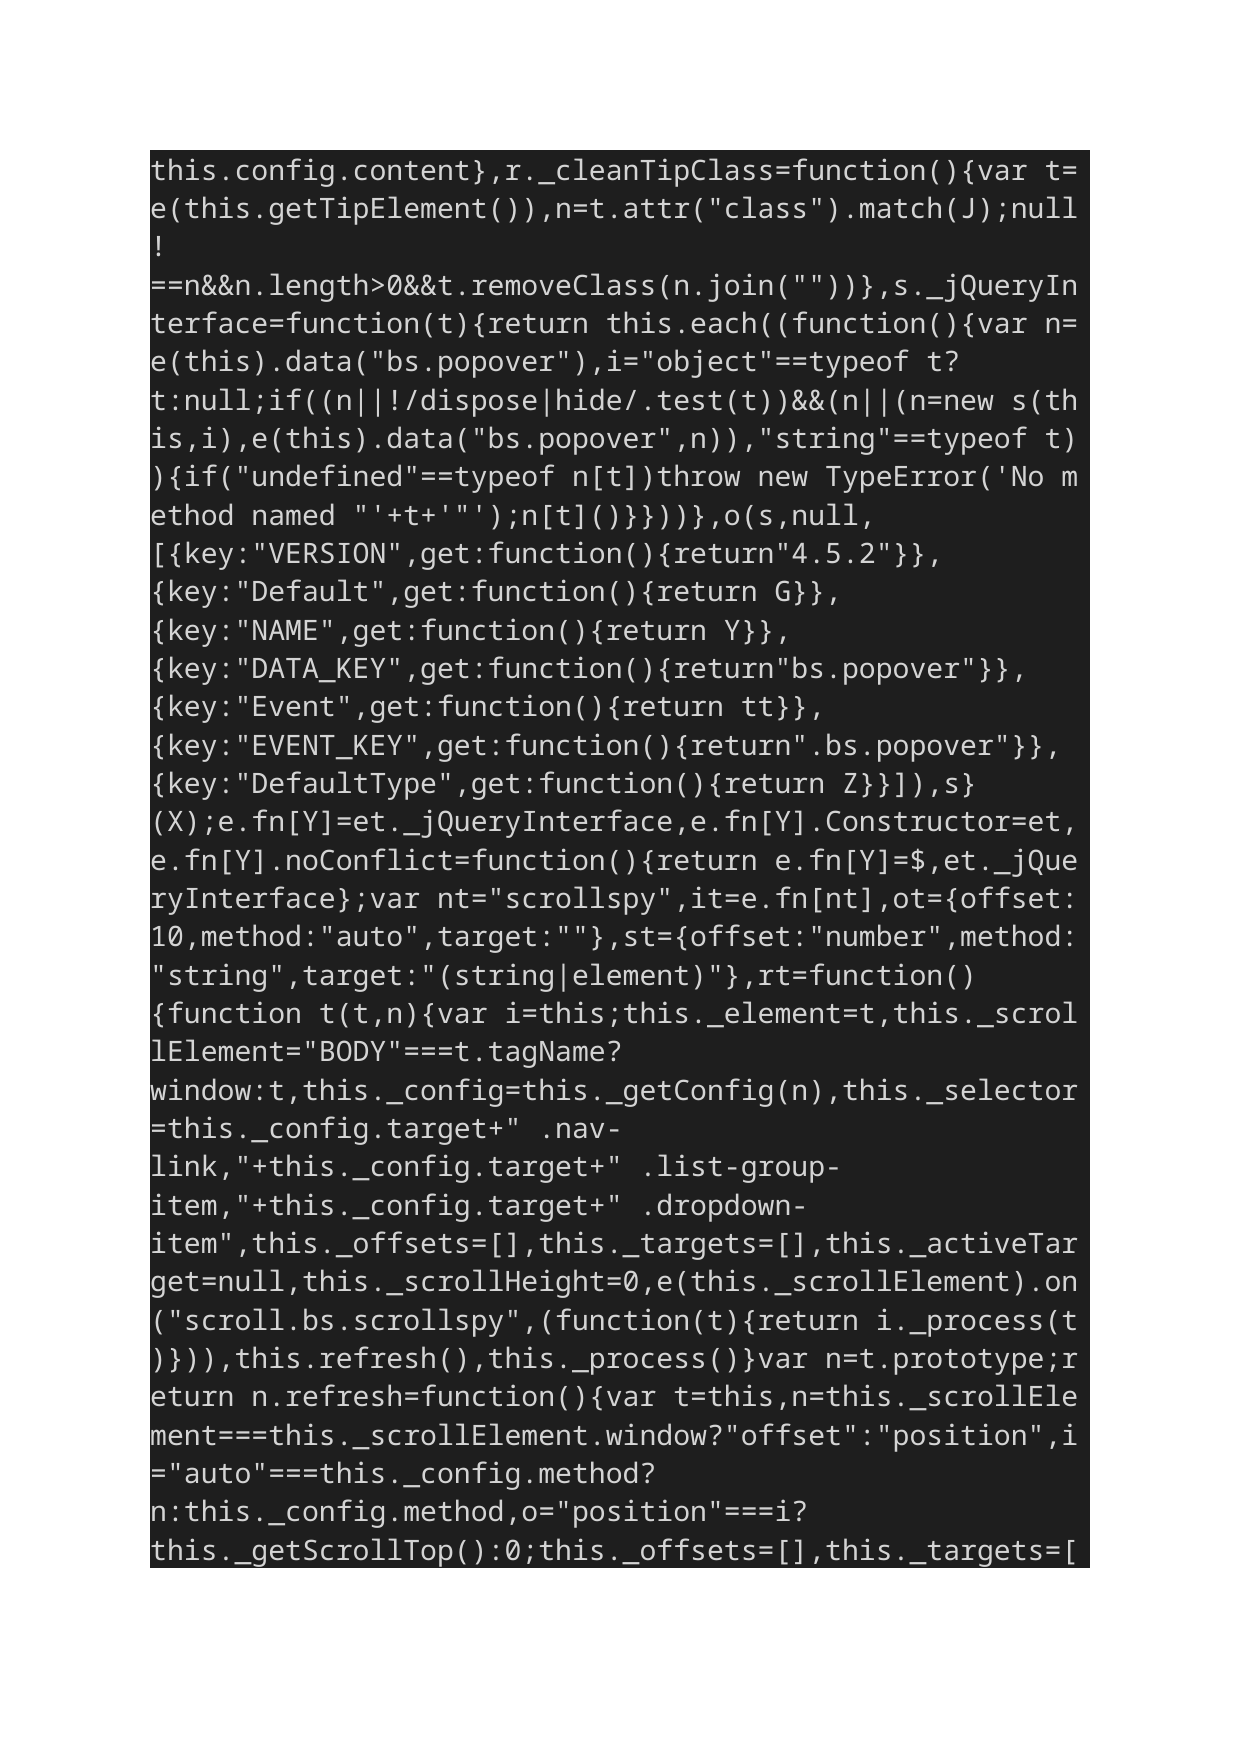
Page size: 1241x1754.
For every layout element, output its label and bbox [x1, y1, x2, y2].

text [150, 150, 1090, 1568]
